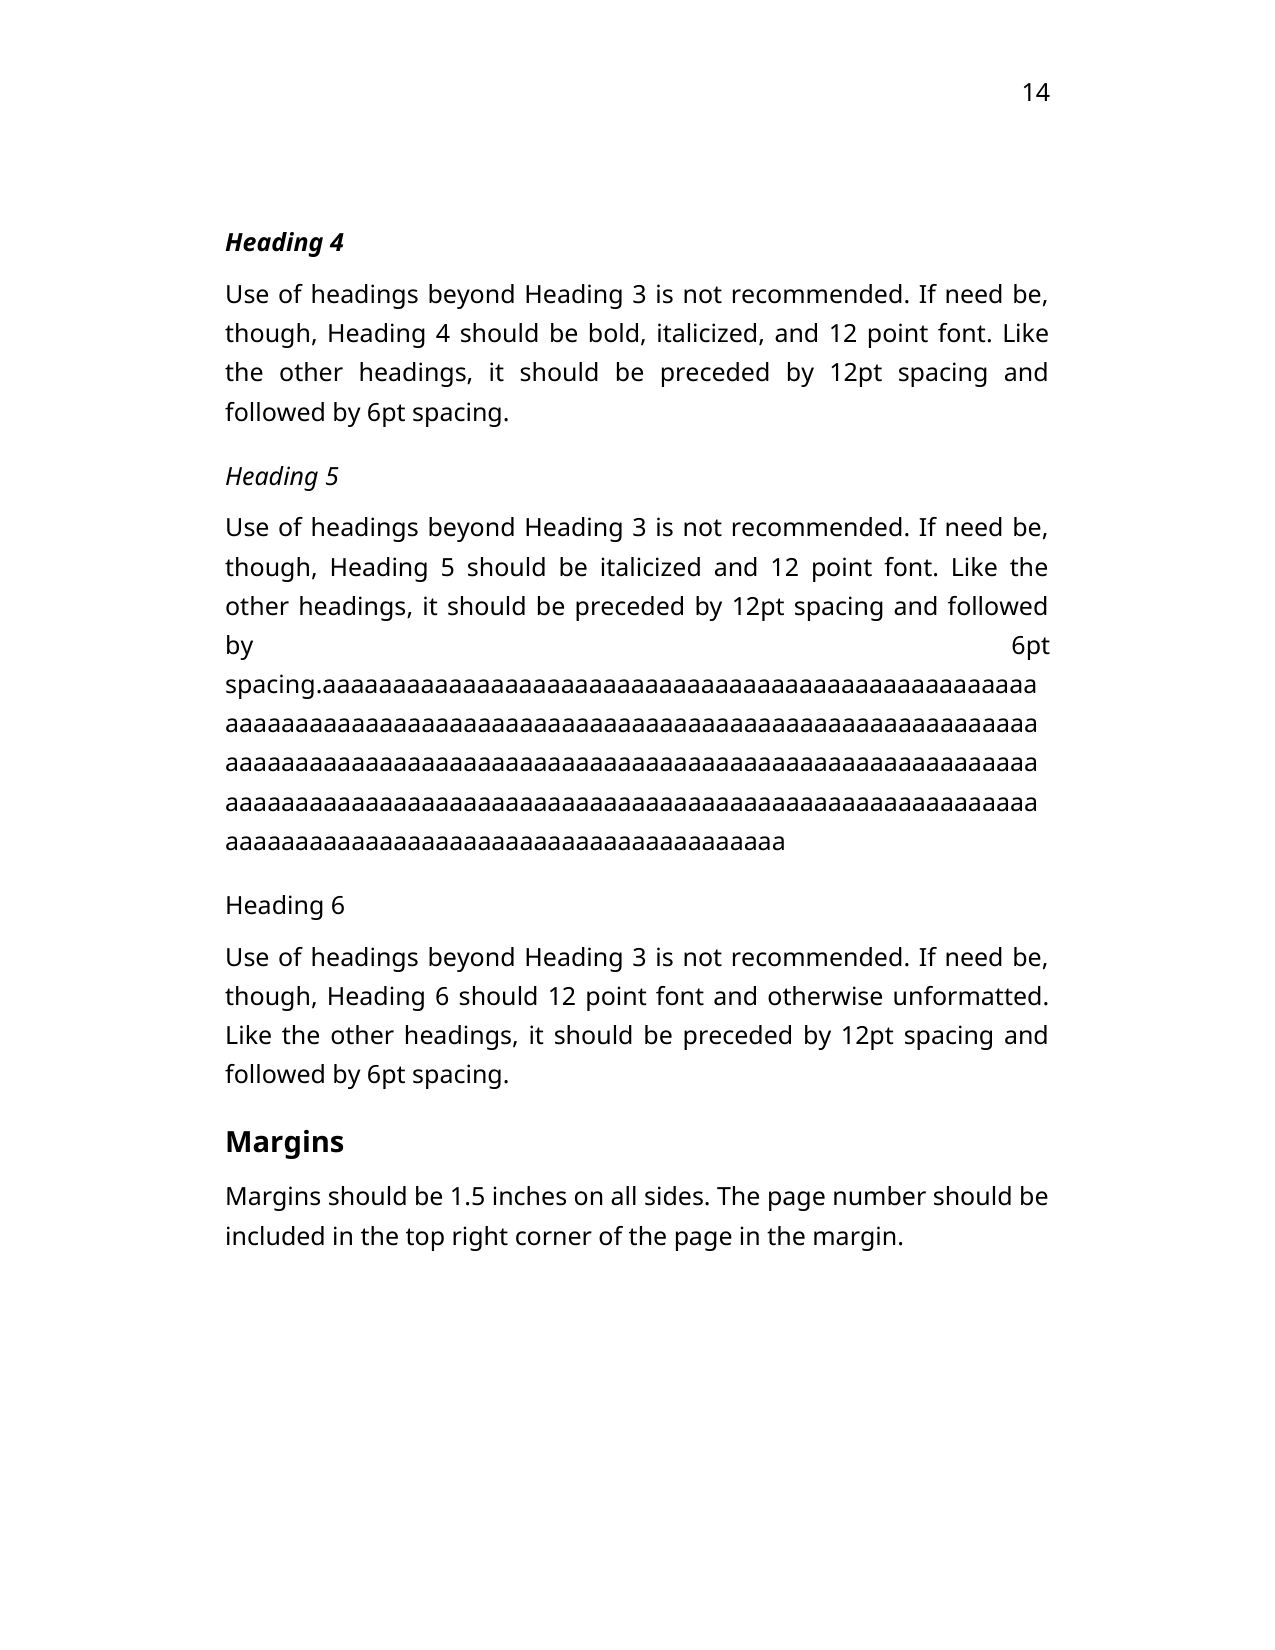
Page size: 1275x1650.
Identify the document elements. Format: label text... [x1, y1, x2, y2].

text Use of headings beyond Heading 3 is not recommended. If need be, though, Heading 6 should 12 point font and otherwise unformatted. Like the other headings, it should be preceded by 12pt spacing and followed by 6pt spacing. [225, 939, 1050, 1091]
subtitle Heading 5 [225, 458, 1050, 492]
subtitle Heading 6 [225, 887, 1050, 922]
text Use of headings beyond Heading 3 is not recommended. If need be, though, Heading 4 should be bold, italicized, and 12 point font. Like the other headings, it should be preceded by 12pt spacing and followed by 6pt spacing. [225, 277, 1050, 428]
subtitle Heading 4 [225, 225, 1050, 259]
text Margins should be 1.5 inches on all sides. The page number should be included in the top right corner of the page in the margin. [225, 1179, 1050, 1252]
text Use of headings beyond Heading 3 is not recommended. If need be, though, Heading 5 should be italicized and 12 point font. Like the other headings, it should be preceded by 12pt spacing and followed by 6pt spacing.aaaaaaaaaaaaaaaaaaaaaaaaaaaaaaaaaaaaaaaaaaaaaaaaaaaaaaaaaaaaaaaaaaaaaaaaaaaaaaaaaaaaaaaaaaaaaaaaaaaaaaaaaaaaaaaaaaaaaaaaaaaaaaaaaaaaaaaaaaaaaaaaaaaaaaaaaaaaaaaaaaaaaaaaaaaaaaaaaaaaaaaaaaaaaaaaaaaaaaaaaaaaaaaaaaaaaaaaaaaaaaaaaaaaaaaaaaaaaaaaaaaaaaaaaaaaaaaaaaaaaaaaa [225, 510, 1050, 857]
subtitle Margins [225, 1121, 1050, 1161]
